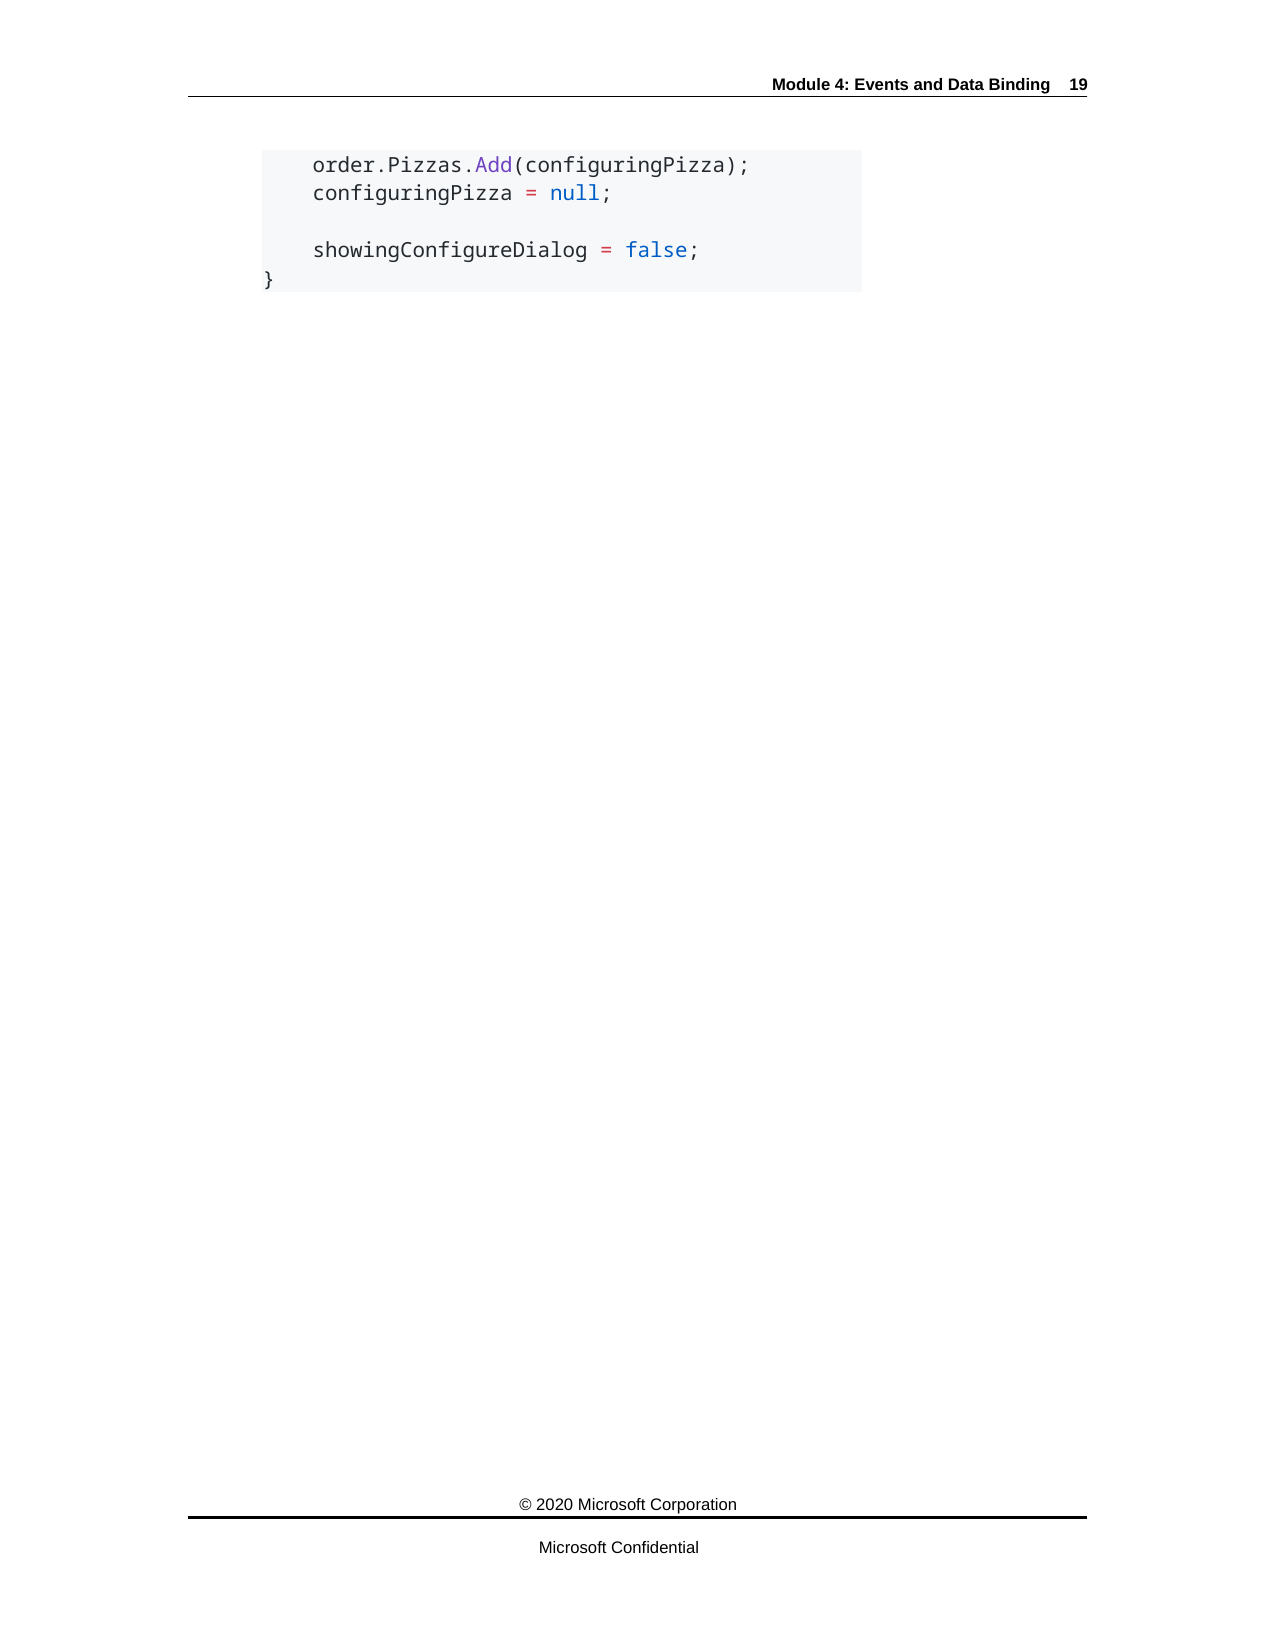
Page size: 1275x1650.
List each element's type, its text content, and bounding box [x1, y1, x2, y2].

text order.Pizzas.Add(configuringPizza); [262, 150, 862, 178]
text showingConfigureDialog = false; [262, 235, 862, 264]
text } [262, 264, 862, 292]
text configuringPizza = null; [262, 178, 862, 207]
